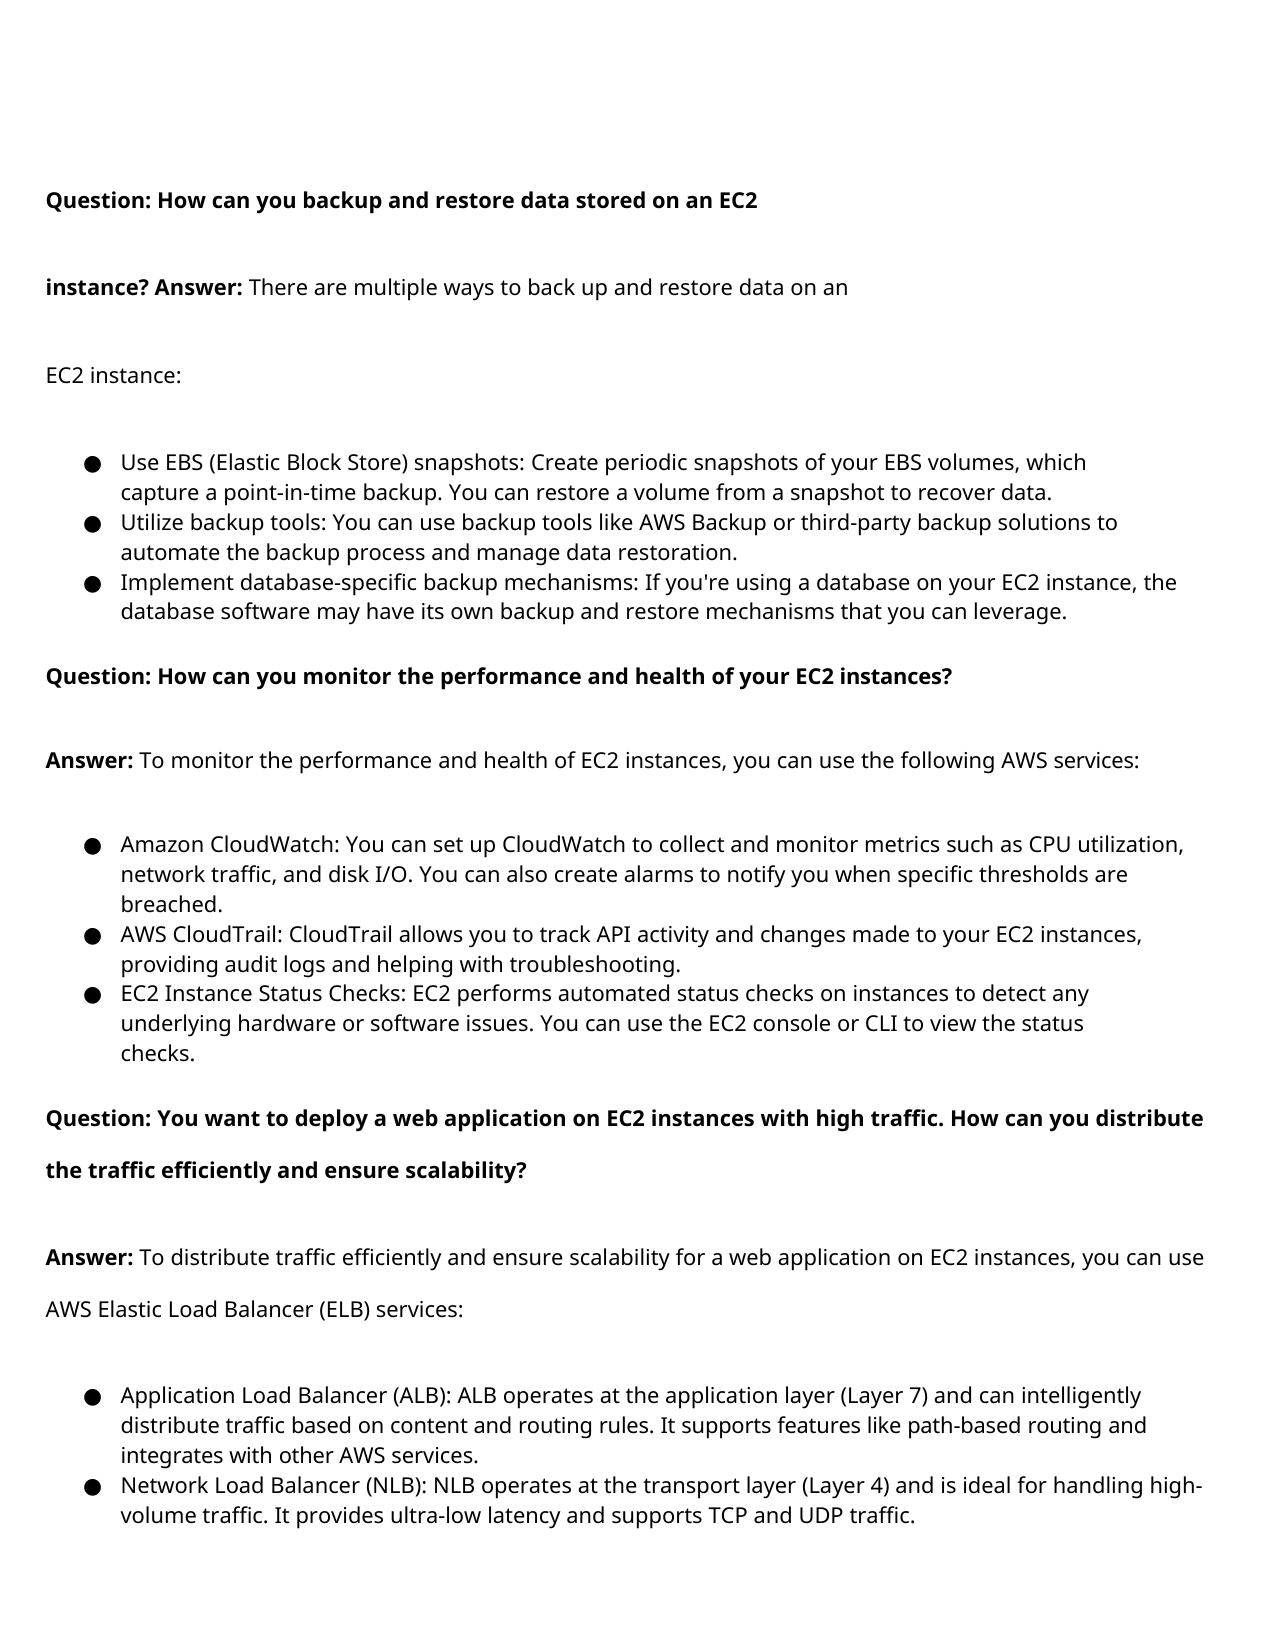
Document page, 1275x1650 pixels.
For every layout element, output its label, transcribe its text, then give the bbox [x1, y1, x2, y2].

subtitle Question: How can you monitor the performance and health of your EC2 instances? [45, 661, 1237, 691]
text Answer: To distribute traffic efficiently and ensure scalability for a web application on EC2 instances, you can use AWS Elastic Load Balancer (ELB) services: [45, 1241, 1237, 1323]
text Question: How can you backup and restore data stored on an EC2 instance? Answer: There are multiple ways to back up and restore data on an EC2 instance: [45, 185, 854, 389]
list AWS CloudTrail: CloudTrail allows you to track API activity and changes made to your EC2 instances, providing audit logs and helping with troubleshooting. [83, 919, 1186, 978]
list EC2 Instance Status Checks: EC2 performs automated status checks on instances to detect any underlying hardware or software issues. You can use the EC2 console or CLI to view the status checks. [83, 978, 1156, 1068]
text Answer: To monitor the performance and health of EC2 instances, you can use the following AWS services: [45, 745, 1237, 775]
list Implement database-specific backup mechanisms: If you're using a database on your EC2 instance, the database software may have its own backup and restore mechanisms that you can leverage. [83, 566, 1214, 626]
subtitle Question: You want to deploy a web application on EC2 instances with high traﬃc. How can you distribute the traﬃc eﬃciently and ensure scalability? [45, 1102, 1237, 1184]
list Application Load Balancer (ALB): ALB operates at the application layer (Layer 7) and can intelligently distribute traffic based on content and routing rules. It supports features like path-based routing and integrates with other AWS services. [83, 1380, 1195, 1470]
list Network Load Balancer (NLB): NLB operates at the transport layer (Layer 4) and is ideal for handling high-volume traffic. It provides ultra-low latency and supports TCP and UDP traffic. [83, 1470, 1210, 1529]
list Use EBS (Elastic Block Store) snapshots: Create periodic snapshots of your EBS volumes, which capture a point-in-time backup. You can restore a volume from a snapshot to recover data. [83, 447, 1144, 507]
list Amazon CloudWatch: You can set up CloudWatch to collect and monitor metrics such as CPU utilization, network traffic, and disk I/O. You can also create alarms to notify you when specific thresholds are breached. [83, 829, 1215, 919]
list Utilize backup tools: You can use backup tools like AWS Backup or third-party backup solutions to automate the backup process and manage data restoration. [83, 507, 1198, 566]
